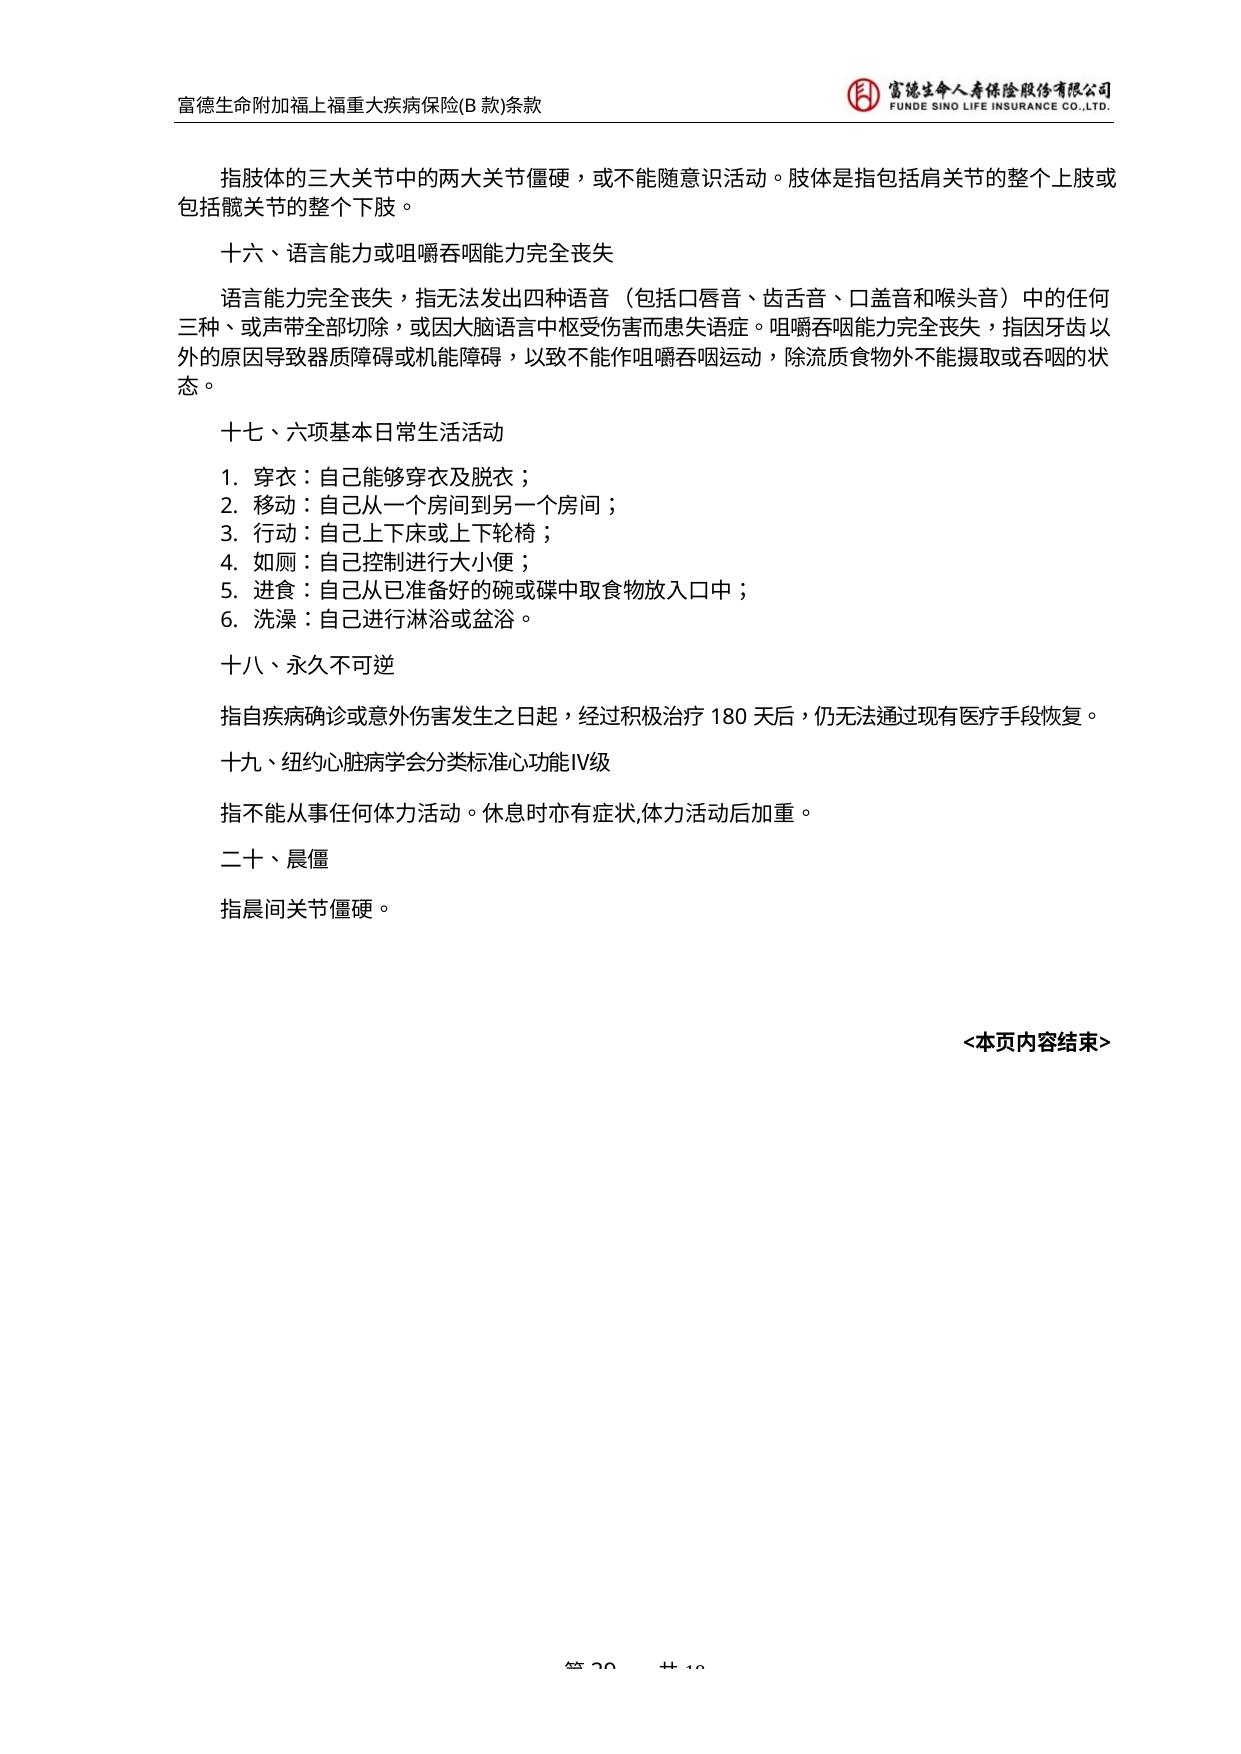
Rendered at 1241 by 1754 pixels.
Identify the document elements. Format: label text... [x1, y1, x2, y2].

text 十七、六项基本日常生活活动 [220, 416, 1134, 446]
list 穿衣：自己能够穿衣及脱衣； [220, 462, 1134, 491]
list 进食：自己从已准备好的碗或碟中取食物放入口中； [220, 576, 1134, 604]
picture [843, 76, 1112, 115]
text 指晨间关节僵硬。 [220, 894, 1134, 924]
text 指肢体的三大关节中的两大关节僵硬，或不能随意识活动。肢体是指包括肩关节的整个上肢或包括髋关节的整个下肢。 [177, 163, 1118, 222]
list 洗澡：自己进行淋浴或盆浴。十八、永久不可逆 [220, 604, 538, 680]
text 指不能从事任何体力活动。休息时亦有症状,体力活动后加重。二十、晨僵 [220, 798, 822, 873]
text 语言能力完全丧失，指无法发出四种语音（包括口唇音、齿舌音、口盖音和喉头音）中的任何三种、或声带全部切除，或因大脑语言中枢受伤害而患失语症。咀嚼吞咽能力完全丧失，指因牙齿以外的原因导致器质障碍或机能障碍，以致不能作咀嚼吞咽运动，除流质食物外不能摄取或吞咽的状态。 [177, 283, 1111, 401]
list 如厕：自己控制进行大小便； [220, 547, 1134, 576]
text 指自疾病确诊或意外伤害发生之日起，经过积极治疗 180 天后，仍无法通过现有医疗手段恢复。十九、纽约心脏病学会分类标准心功能Ⅳ级 [220, 701, 1122, 777]
subtitle <本页内容结束> [162, 1027, 1111, 1056]
list 移动：自己从一个房间到另一个房间； [220, 491, 1134, 519]
list 行动：自己上下床或上下轮椅； [220, 519, 1134, 547]
text 十六、语言能力或咀嚼吞咽能力完全丧失 [220, 238, 1134, 267]
